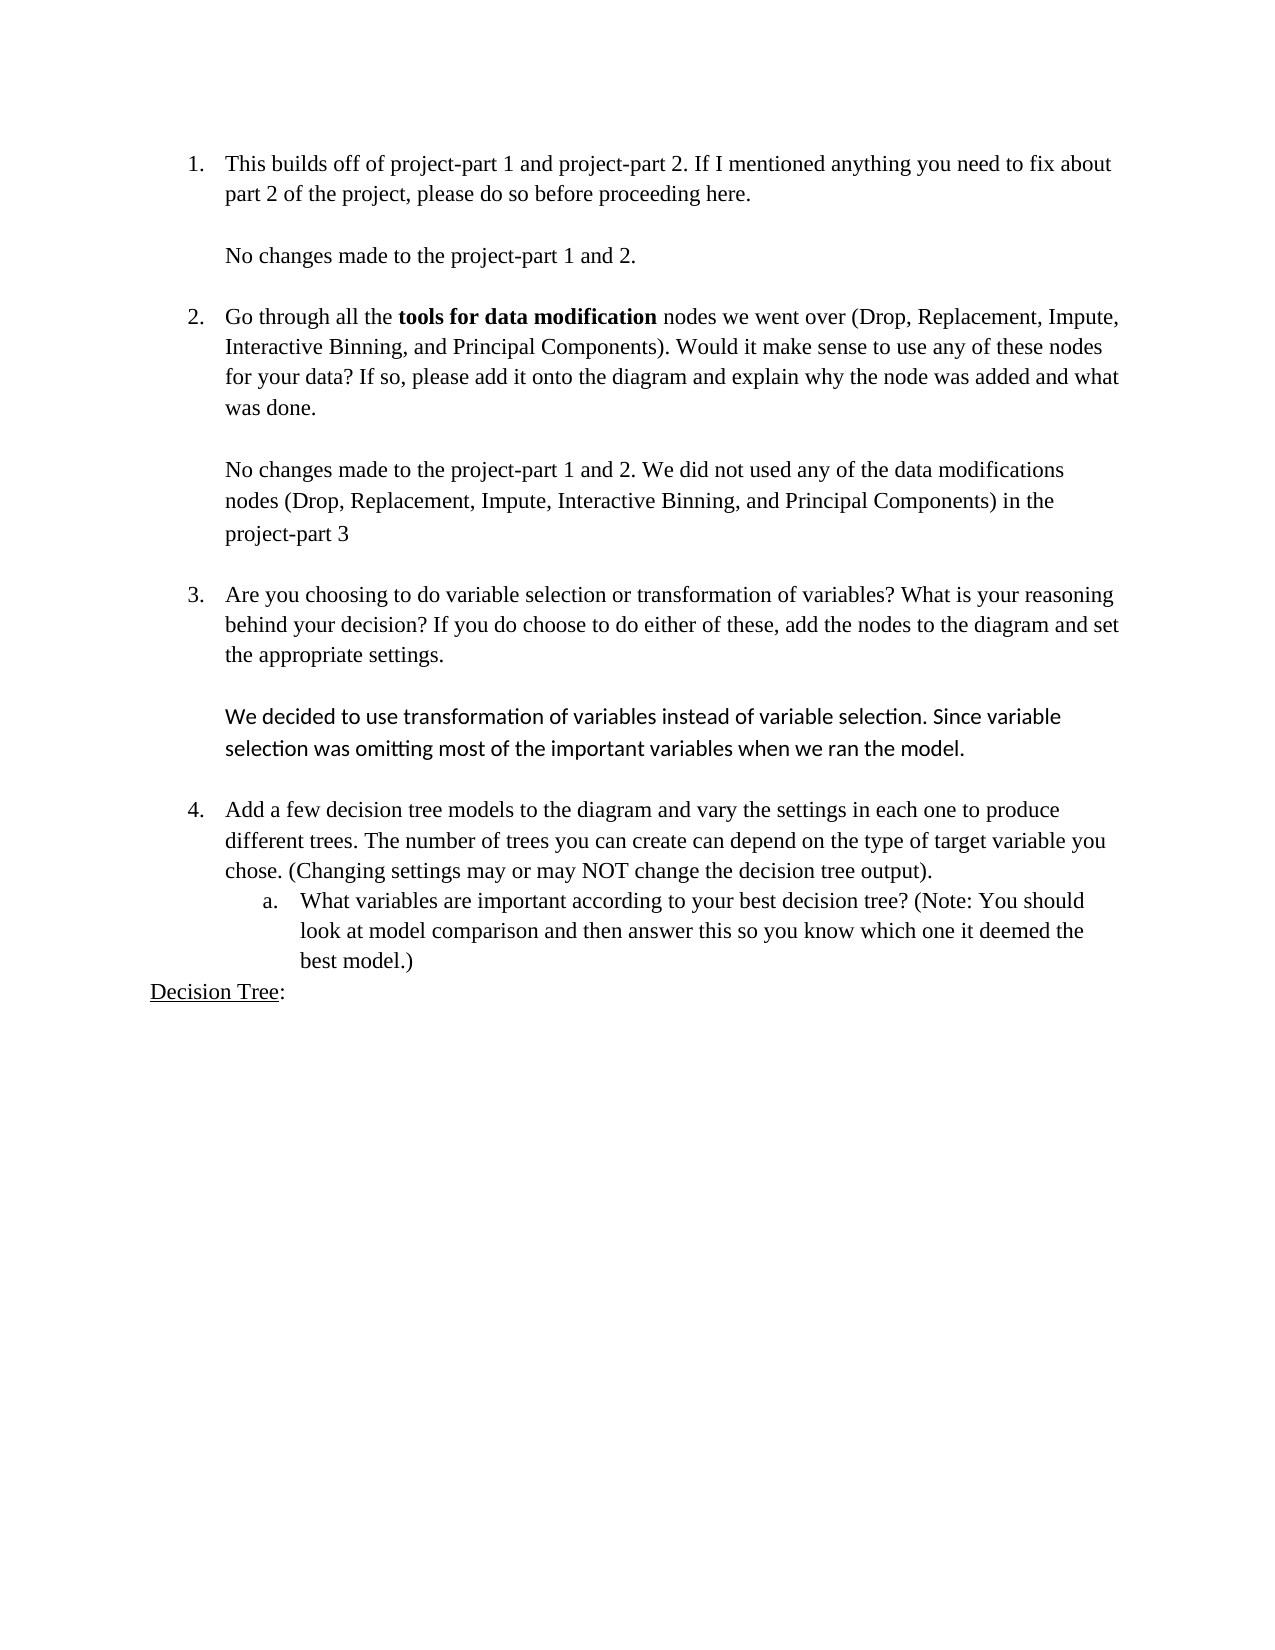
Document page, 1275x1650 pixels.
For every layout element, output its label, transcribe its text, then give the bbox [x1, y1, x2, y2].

list Add a few decision tree models to the diagram and vary the settings in each one to produce different trees. The number of trees you can create can depend on the type of target variable you chose. (Changing settings may or may NOT change the decision tree output). [187, 797, 1125, 883]
text We decided to use transformation of variables instead of variable selection. Since variable selection was omitting most of the important variables when we ran the model. [150, 702, 1125, 762]
text Decision Tree: [150, 978, 1125, 1004]
list Go through all the tools for data modification nodes we went over (Drop, Replacement, Impute, Interactive Binning, and Principal Components). Would it make sense to use any of these nodes for your data? If so, please add it onto the diagram and explain why the node was added and what was done. [187, 303, 1125, 420]
list What variables are important according to your best decision tree? (Note: You should look at model comparison and then answer this so you know which one it deemed the best model.) [262, 887, 1125, 974]
list This builds off of project-part 1 and project-part 2. If I mentioned anything you need to fix about part 2 of the project, please do so before proceeding here. [187, 150, 1125, 207]
list Are you choosing to do variable selection or transformation of variables? What is your reasoning behind your decision? If you do choose to do either of these, add the nodes to the diagram and set the appropriate settings. [187, 581, 1125, 668]
text No changes made to the project-part 1 and 2. [150, 243, 1125, 269]
text No changes made to the project-part 1 and 2. We did not used any of the data modifications nodes (Drop, Replacement, Impute, Interactive Binning, and Principal Components) in the project-part 3 [150, 456, 1125, 547]
